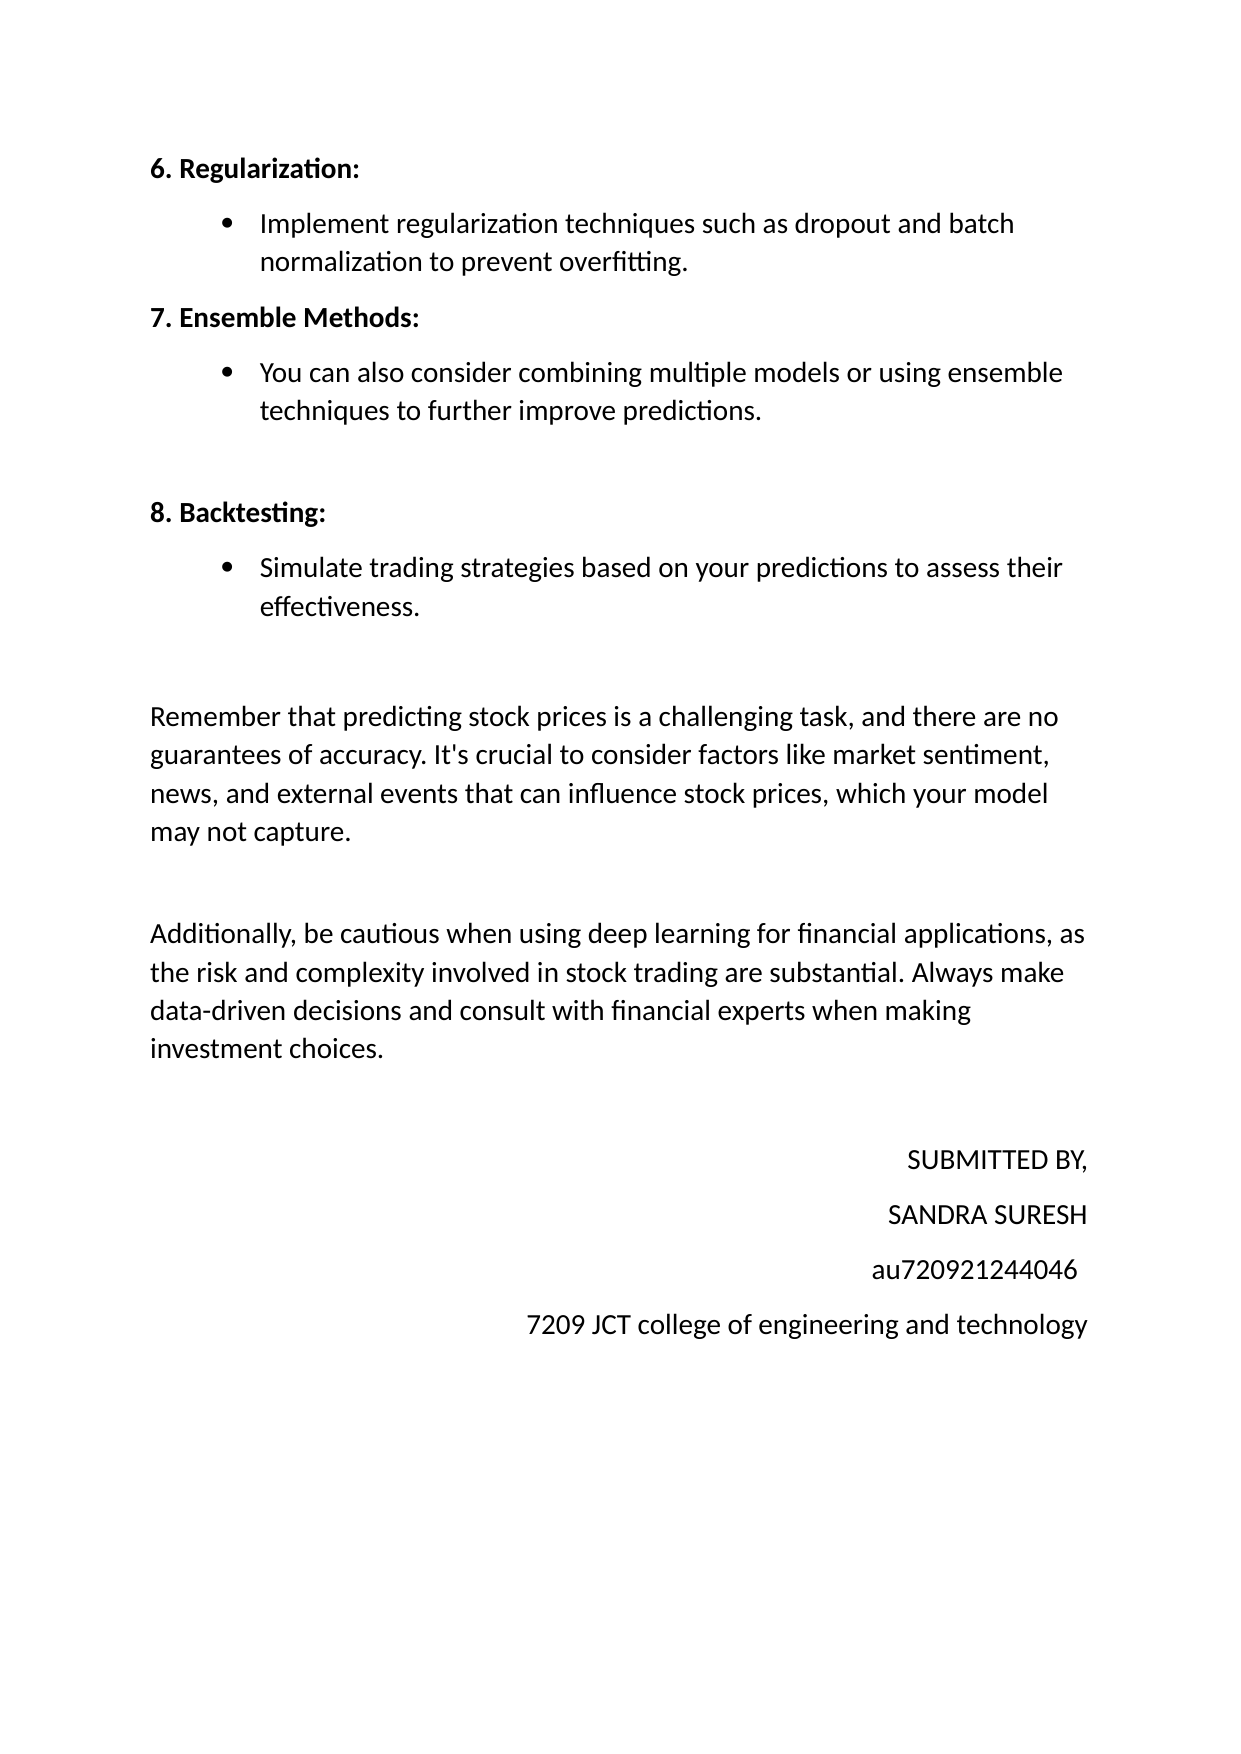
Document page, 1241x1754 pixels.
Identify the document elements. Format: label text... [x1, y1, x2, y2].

text 7. Ensemble Methods: [150, 299, 1090, 334]
text 6. Regularization: [150, 150, 1090, 186]
list Simulate trading strategies based on your predictions to assess their effectiveness. [222, 549, 1090, 623]
text SANDRA SURESH [150, 1196, 1090, 1231]
text au720921244046 [150, 1251, 1090, 1287]
text 8. Backtesting: [150, 494, 1090, 530]
text Additionally, be cautious when using deep learning for financial applications, as the risk and complexity involved in stock trading are substantial. Always make data-driven decisions and consult with financial experts when making investment choices. [150, 915, 1090, 1066]
text Remember that predicting stock prices is a challenging task, and there are no guarantees of accuracy. It's crucial to consider factors like market sentiment, news, and external events that can influence stock prices, which your model may not capture. [150, 698, 1090, 849]
list You can also consider combining multiple models or using ensemble techniques to further improve predictions. [222, 354, 1090, 428]
list Implement regularization techniques such as dropout and batch normalization to prevent overfitting. [222, 205, 1090, 279]
text SUBMITTED BY, [150, 1141, 1090, 1176]
text 7209 JCT college of engineering and technology [150, 1306, 1090, 1342]
